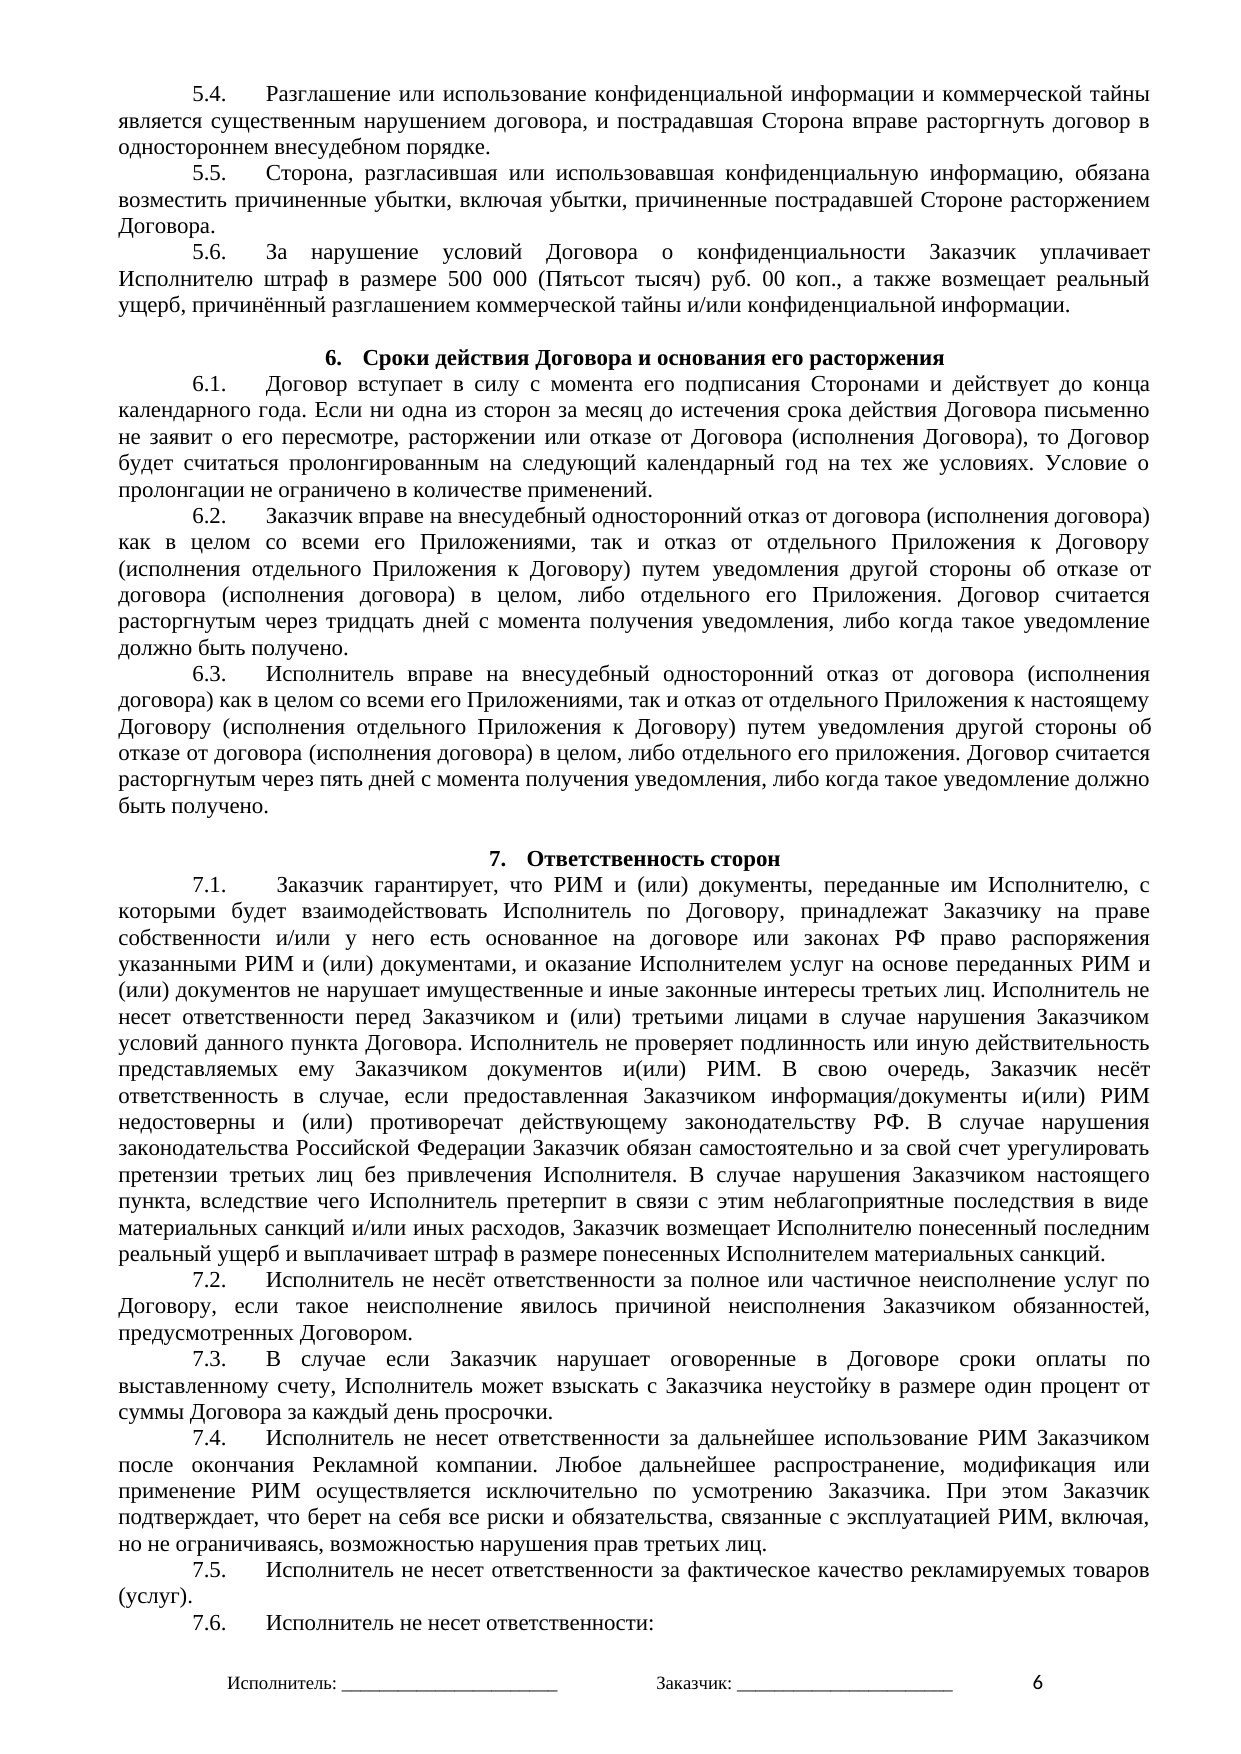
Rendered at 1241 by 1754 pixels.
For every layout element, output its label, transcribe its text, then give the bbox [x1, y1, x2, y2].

list Исполнитель не несет ответственности: [118, 1609, 1152, 1635]
list Сторона, разгласившая или использовавшая конфиденциальную информацию, обязана возместить причиненные убытки, включая убытки, причиненные пострадавшей Стороне расторжением Договора. [118, 159, 1152, 238]
list Исполнитель не несёт ответственности за полное или частичное неисполнение услуг по Договору, если такое неисполнение явилось причиной неисполнения Заказчиком обязанностей, предусмотренных Договором. [118, 1266, 1152, 1345]
list Сроки действия Договора и основания его расторжения [118, 344, 1152, 370]
list Договор вступает в силу с момента его подписания Сторонами и действует до конца календарного года. Если ни одна из сторон за месяц до истечения срока действия Договора письменно не заявит о его пересмотре, расторжении или отказе от Договора (исполнения Договора), то Договор будет считаться пролонгированным на следующий календарный год на тех же условиях. Условие о пролонгации не ограничено в количестве применений. [118, 370, 1152, 502]
list За нарушение условий Договора о конфиденциальности Заказчик уплачивает Исполнителю штраф в размере 500 000 (Пятьсот тысяч) руб. 00 коп., а также возмещает реальный ущерб, причинённый разглашением коммерческой тайны и/или конфиденциальной информации. [118, 238, 1152, 317]
list Исполнитель не несет ответственности за дальнейшее использование РИМ Заказчиком после окончания Рекламной компании. Любое дальнейшее распространение, модификация или применение РИМ осуществляется исключительно по усмотрению Заказчика. При этом Заказчик подтверждает, что берет на себя все риски и обязательства, связанные с эксплуатацией РИМ, включая, но не ограничиваясь, возможностью нарушения прав третьих лиц. [118, 1424, 1152, 1556]
list Ответственность сторон [118, 844, 1152, 871]
list Заказчик гарантирует, что РИМ и (или) документы, переданные им Исполнителю, с которыми будет взаимодействовать Исполнитель по Договору, принадлежат Заказчику на праве собственности и/или у него есть основанное на договоре или законах РФ право распоряжения указанными РИМ и (или) документами, и оказание Исполнителем услуг на основе переданных РИМ и (или) документов не нарушает имущественные и иные законные интересы третьих лиц. Исполнитель не несет ответственности перед Заказчиком и (или) третьими лицами в случае нарушения Заказчиком условий данного пункта Договора. Исполнитель не проверяет подлинность или иную действительность представляемых ему Заказчиком документов и(или) РИМ. В свою очередь, Заказчик несёт ответственность в случае, если предоставленная Заказчиком информация/документы и(или) РИМ недостоверны и (или) противоречат действующему законодательству РФ. В случае нарушения законодательства Российской Федерации Заказчик обязан самостоятельно и за свой счет урегулировать претензии третьих лиц без привлечения Исполнителя. В случае нарушения Заказчиком настоящего пункта, вследствие чего Исполнитель претерпит в связи с этим неблагоприятные последствия в виде материальных санкций и/или иных расходов, Заказчик возмещает Исполнителю понесенный последним реальный ущерб и выплачивает штраф в размере понесенных Исполнителем материальных санкций. [118, 871, 1152, 1266]
list Заказчик вправе на внесудебный односторонний отказ от договора (исполнения договора) как в целом со всеми его Приложениями, так и отказ от отдельного Приложения к Договору (исполнения отдельного Приложения к Договору) путем уведомления другой стороны об отказе от договора (исполнения договора) в целом, либо отдельного его Приложения. Договор считается расторгнутым через тридцать дней с момента получения уведомления, либо когда такое уведомление должно быть получено. [118, 502, 1152, 660]
list Исполнитель вправе на внесудебный односторонний отказ от договора (исполнения договора) как в целом со всеми его Приложениями, так и отказ от отдельного Приложения к настоящему Договору (исполнения отдельного Приложения к Договору) путем уведомления другой стороны об отказе от договора (исполнения договора) в целом, либо отдельного его приложения. Договор считается расторгнутым через пять дней с момента получения уведомления, либо когда такое уведомление должно быть получено. [118, 660, 1152, 818]
list В случае если Заказчик нарушает оговоренные в Договоре сроки оплаты по выставленному счету, Исполнитель может взыскать с Заказчика неустойку в размере один процент от суммы Договора за каждый день просрочки. [118, 1345, 1152, 1424]
list Исполнитель не несет ответственности за фактическое качество рекламируемых товаров (услуг). [118, 1556, 1152, 1609]
list Разглашение или использование конфиденциальной информации и коммерческой тайны является существенным нарушением договора, и пострадавшая Сторона вправе расторгнуть договор в одностороннем внесудебном порядке. [118, 80, 1152, 159]
